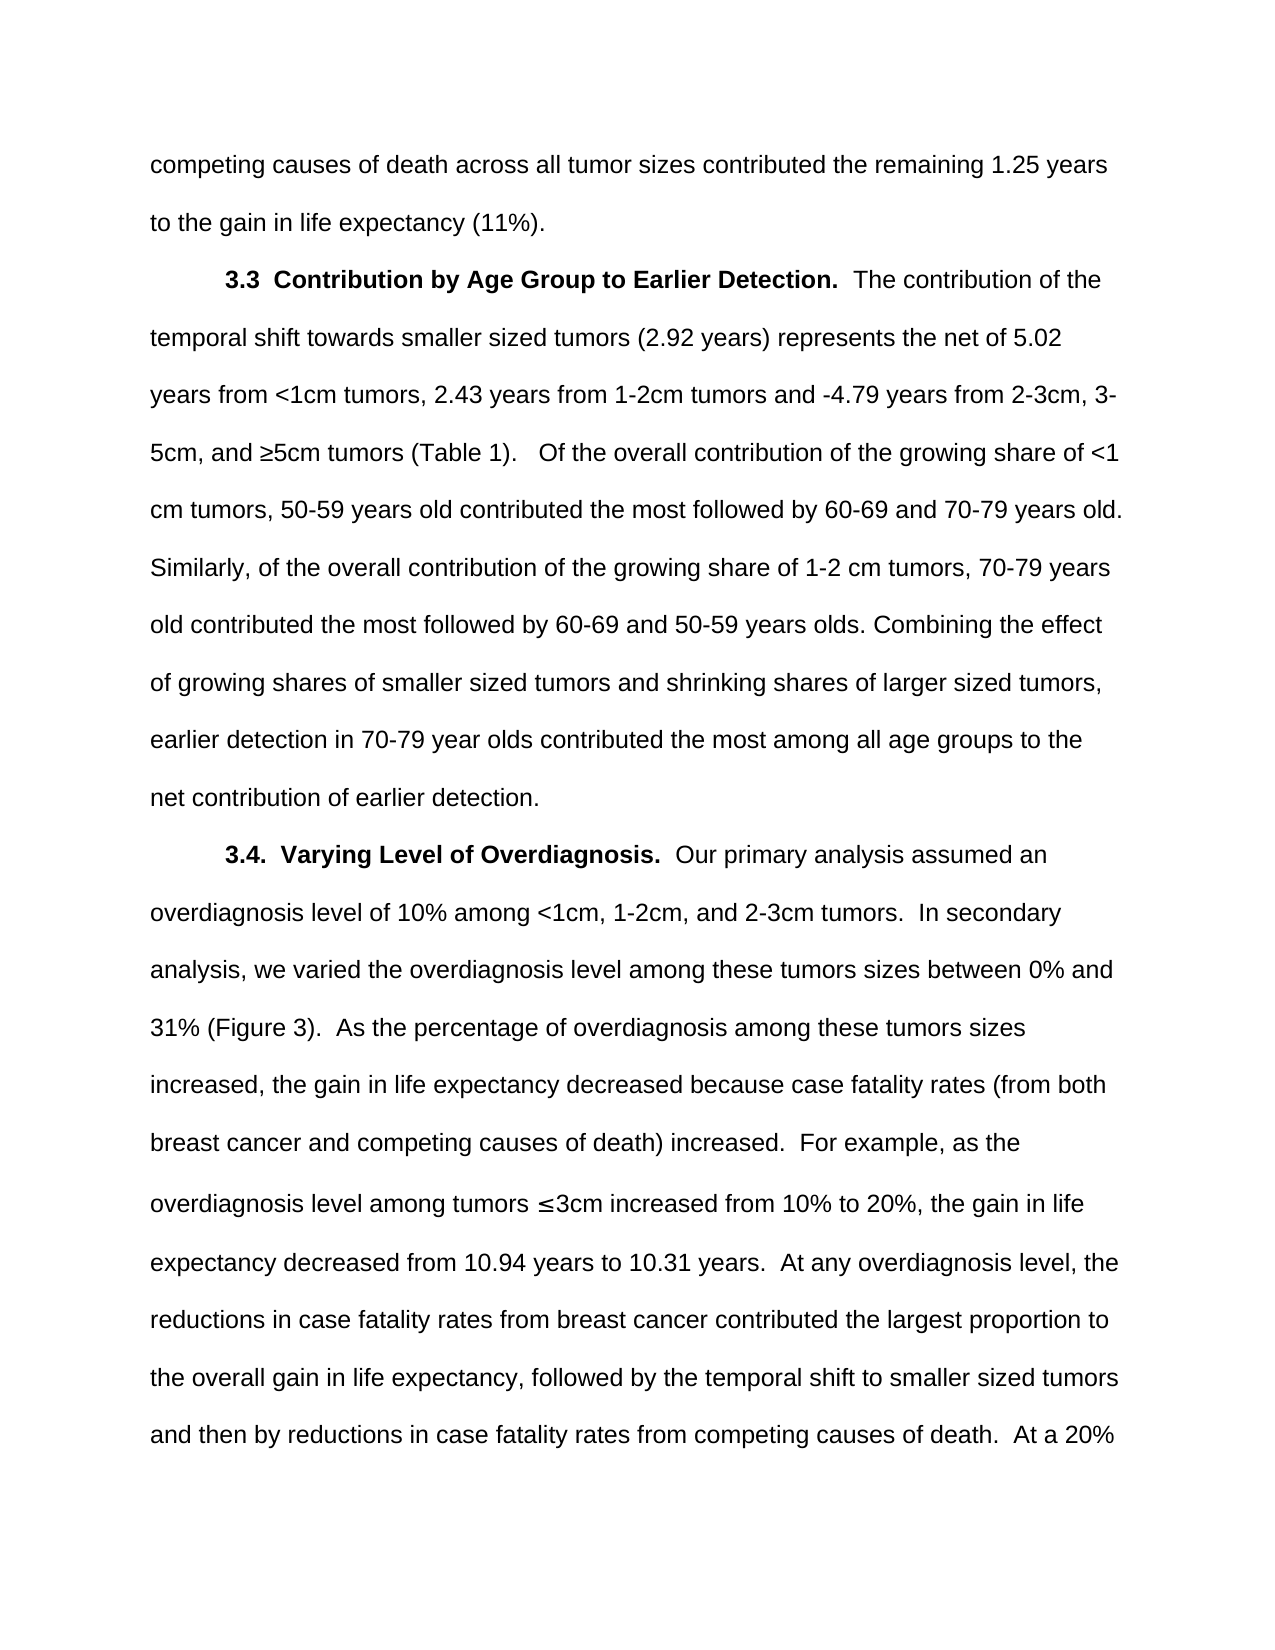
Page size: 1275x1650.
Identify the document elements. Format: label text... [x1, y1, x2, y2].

text 3.3 Contribution by Age Group to Earlier Detection. The contribution of the temporal shift towards smaller sized tumors (2.92 years) represents the net of 5.02 years from <1cm tumors, 2.43 years from 1-2cm tumors and -4.79 years from 2-3cm, 3-5cm, and ≥5cm tumors (Table 1). Of the overall contribution of the growing share of <1 cm tumors, 50-59 years old contributed the most followed by 60-69 and 70-79 years old. Similarly, of the overall contribution of the growing share of 1-2 cm tumors, 70-79 years old contributed the most followed by 60-69 and 50-59 years olds. Combining the effect of growing shares of smaller sized tumors and shrinking shares of larger sized tumors, earlier detection in 70-79 year olds contributed the most among all age groups to the net contribution of earlier detection. [150, 265, 1125, 811]
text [150, 150, 1125, 236]
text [150, 840, 1125, 1449]
